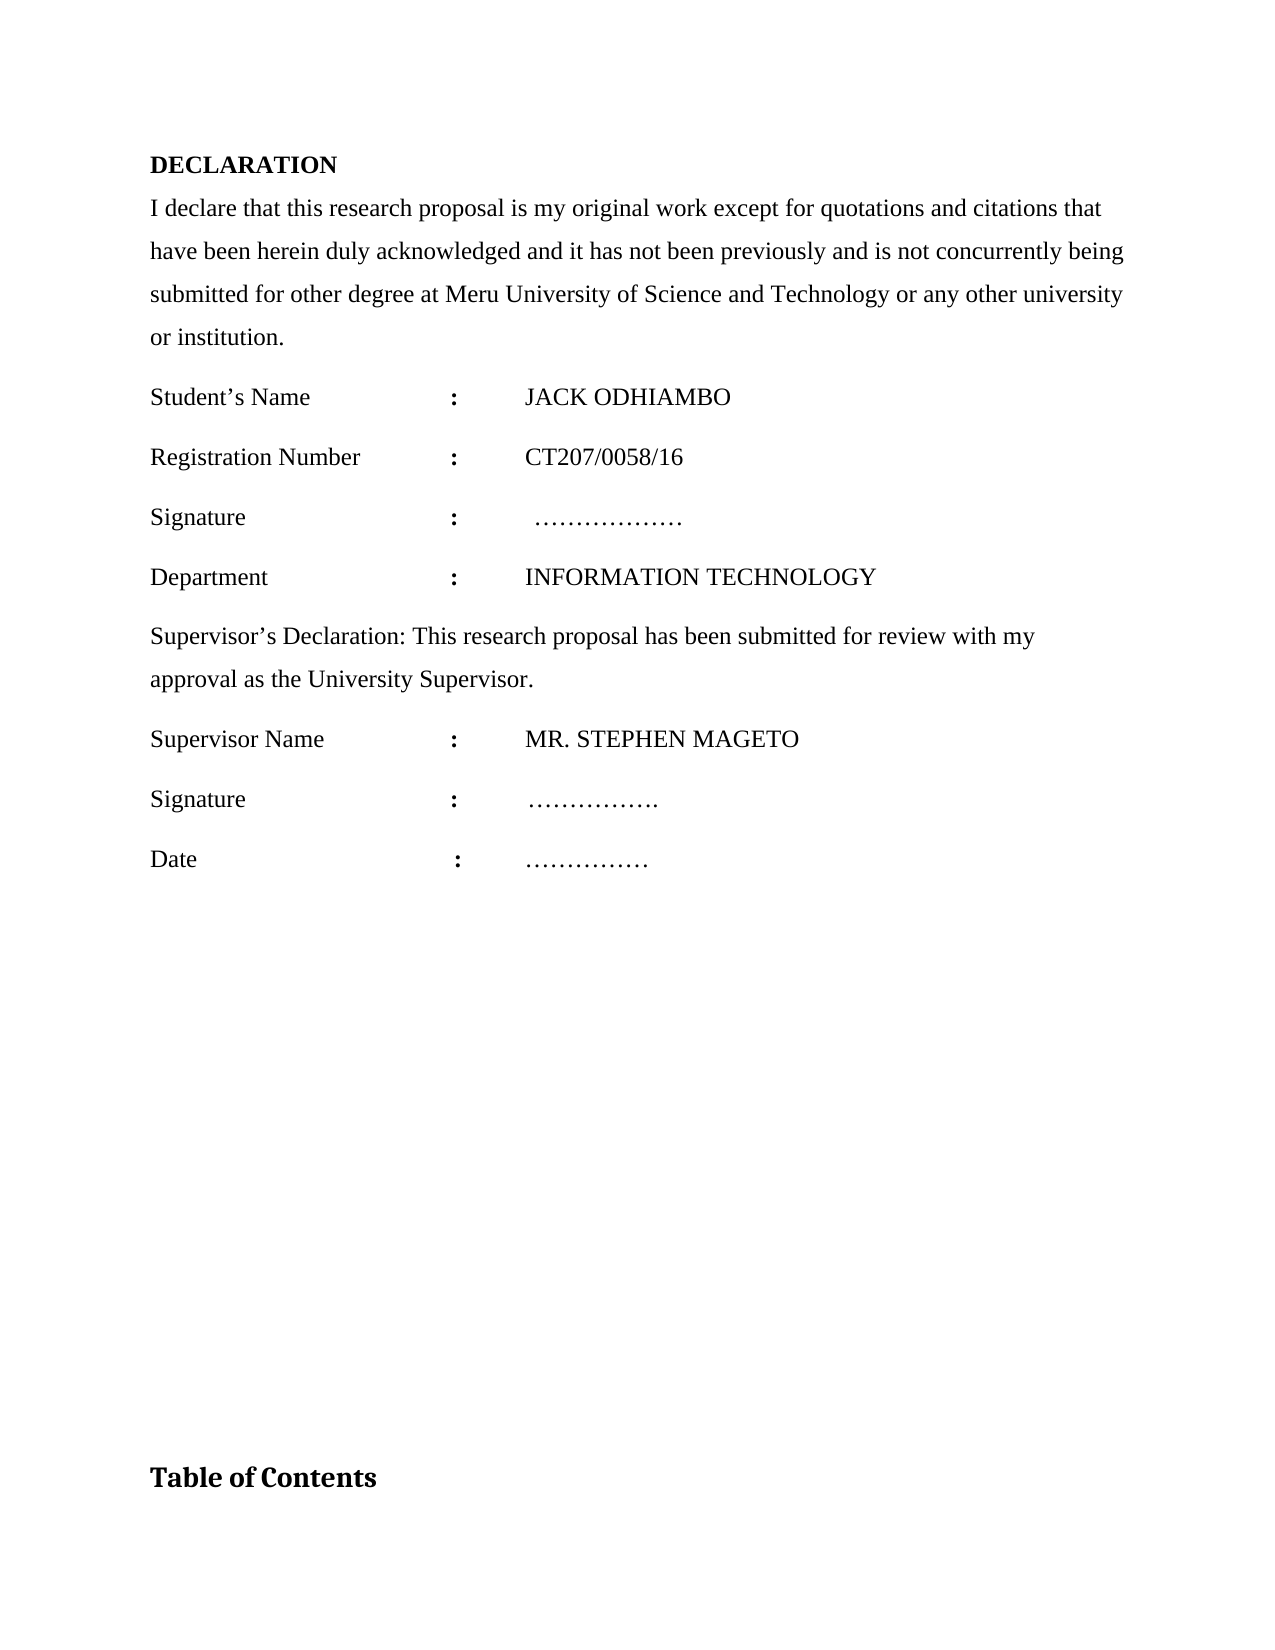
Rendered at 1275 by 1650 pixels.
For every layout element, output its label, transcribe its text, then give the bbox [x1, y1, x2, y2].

text Signature : ……………. [150, 784, 1125, 813]
text Supervisor Name : MR. STEPHEN MAGETO [150, 724, 1125, 753]
subtitle DECLARATION [150, 150, 1125, 179]
text I declare that this research proposal is my original work except for quotations and citations that have been herein duly acknowledged and it has not been previously and is not concurrently being submitted for other degree at Meru University of Science and Technology or any other university or institution. [150, 193, 1125, 351]
text Department : INFORMATION TECHNOLOGY [150, 562, 1125, 590]
text Registration Number : CT207/0058/16 [150, 442, 1125, 471]
text Supervisor’s Declaration: This research proposal has been submitted for review with my approval as the University Supervisor. [150, 621, 1125, 693]
text Student’s Name : JACK ODHIAMBO [150, 382, 1125, 411]
text Signature : ……………… [150, 502, 1125, 531]
text Date : …………… [150, 844, 1125, 873]
